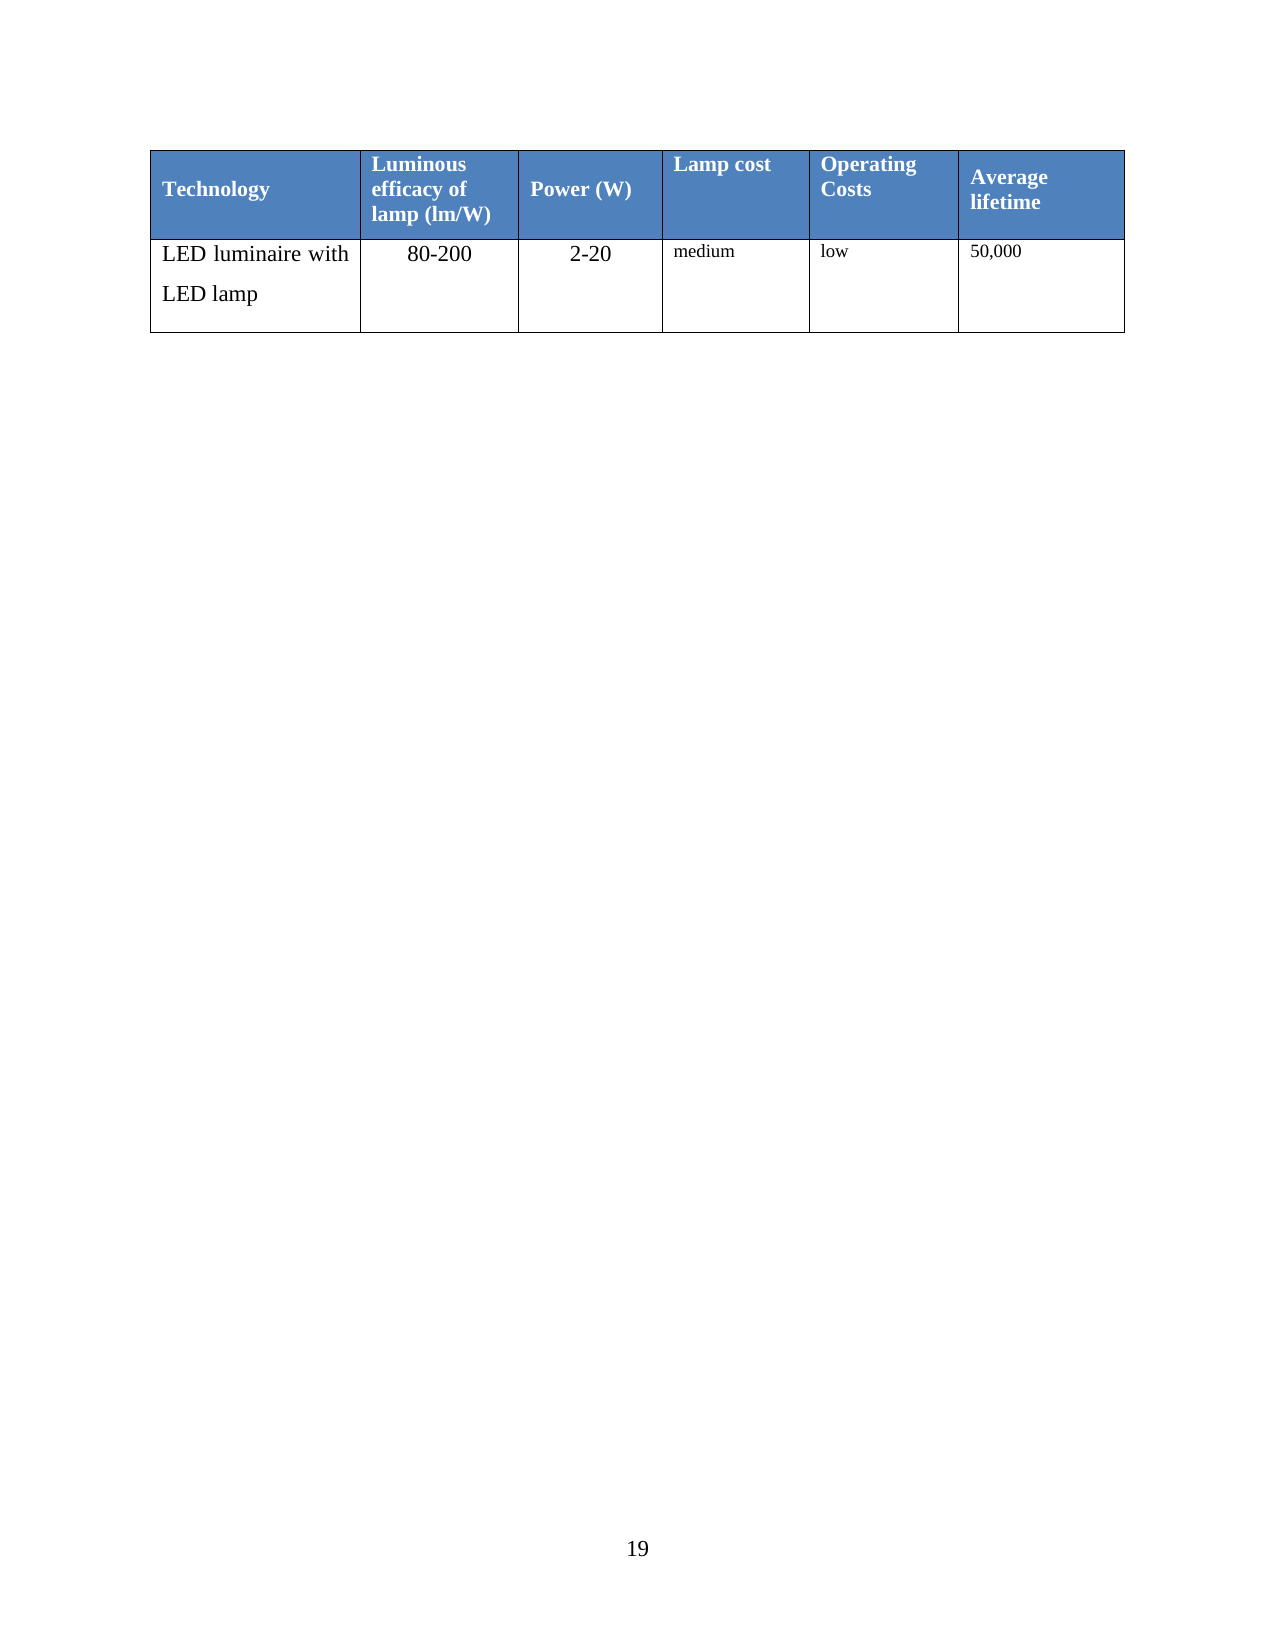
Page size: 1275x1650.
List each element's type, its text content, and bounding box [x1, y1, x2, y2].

table_header Technology [151, 151, 360, 239]
table_cell 50,000 [959, 240, 1124, 332]
table_cell 2-20 [519, 240, 662, 332]
table_header Lamp cost [663, 151, 809, 239]
table_cell medium [663, 240, 809, 332]
table_cell low [810, 240, 958, 332]
table_header Operating Costs [810, 151, 958, 239]
table_header Power (W) [519, 151, 662, 239]
table_header Luminous efficacy of lamp (lm/W) [361, 151, 518, 239]
table_cell LED luminaire with LED lamp [151, 240, 360, 332]
table_cell 80-200 [361, 240, 518, 332]
table_header Average lifetime [959, 151, 1124, 239]
